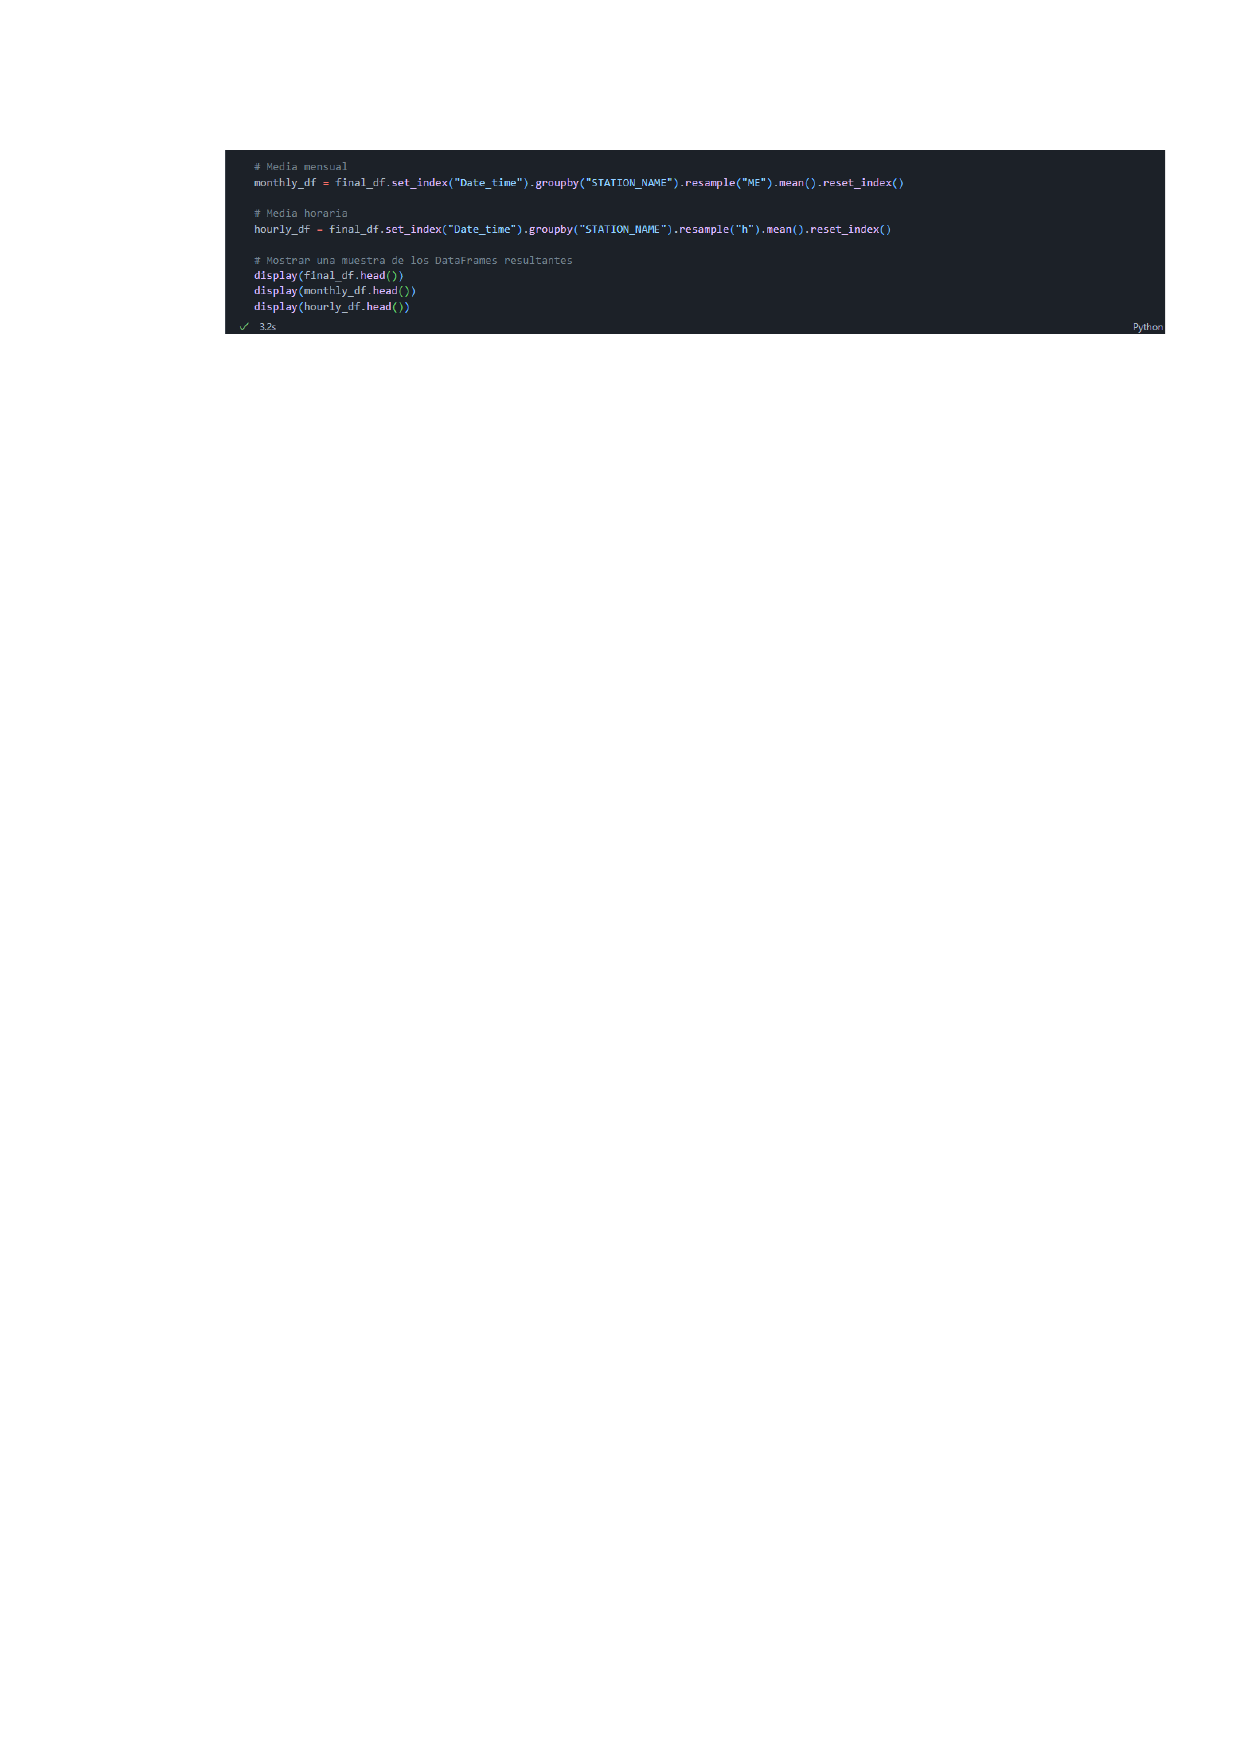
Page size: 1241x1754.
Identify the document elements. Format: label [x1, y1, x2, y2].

picture [225, 150, 1166, 334]
